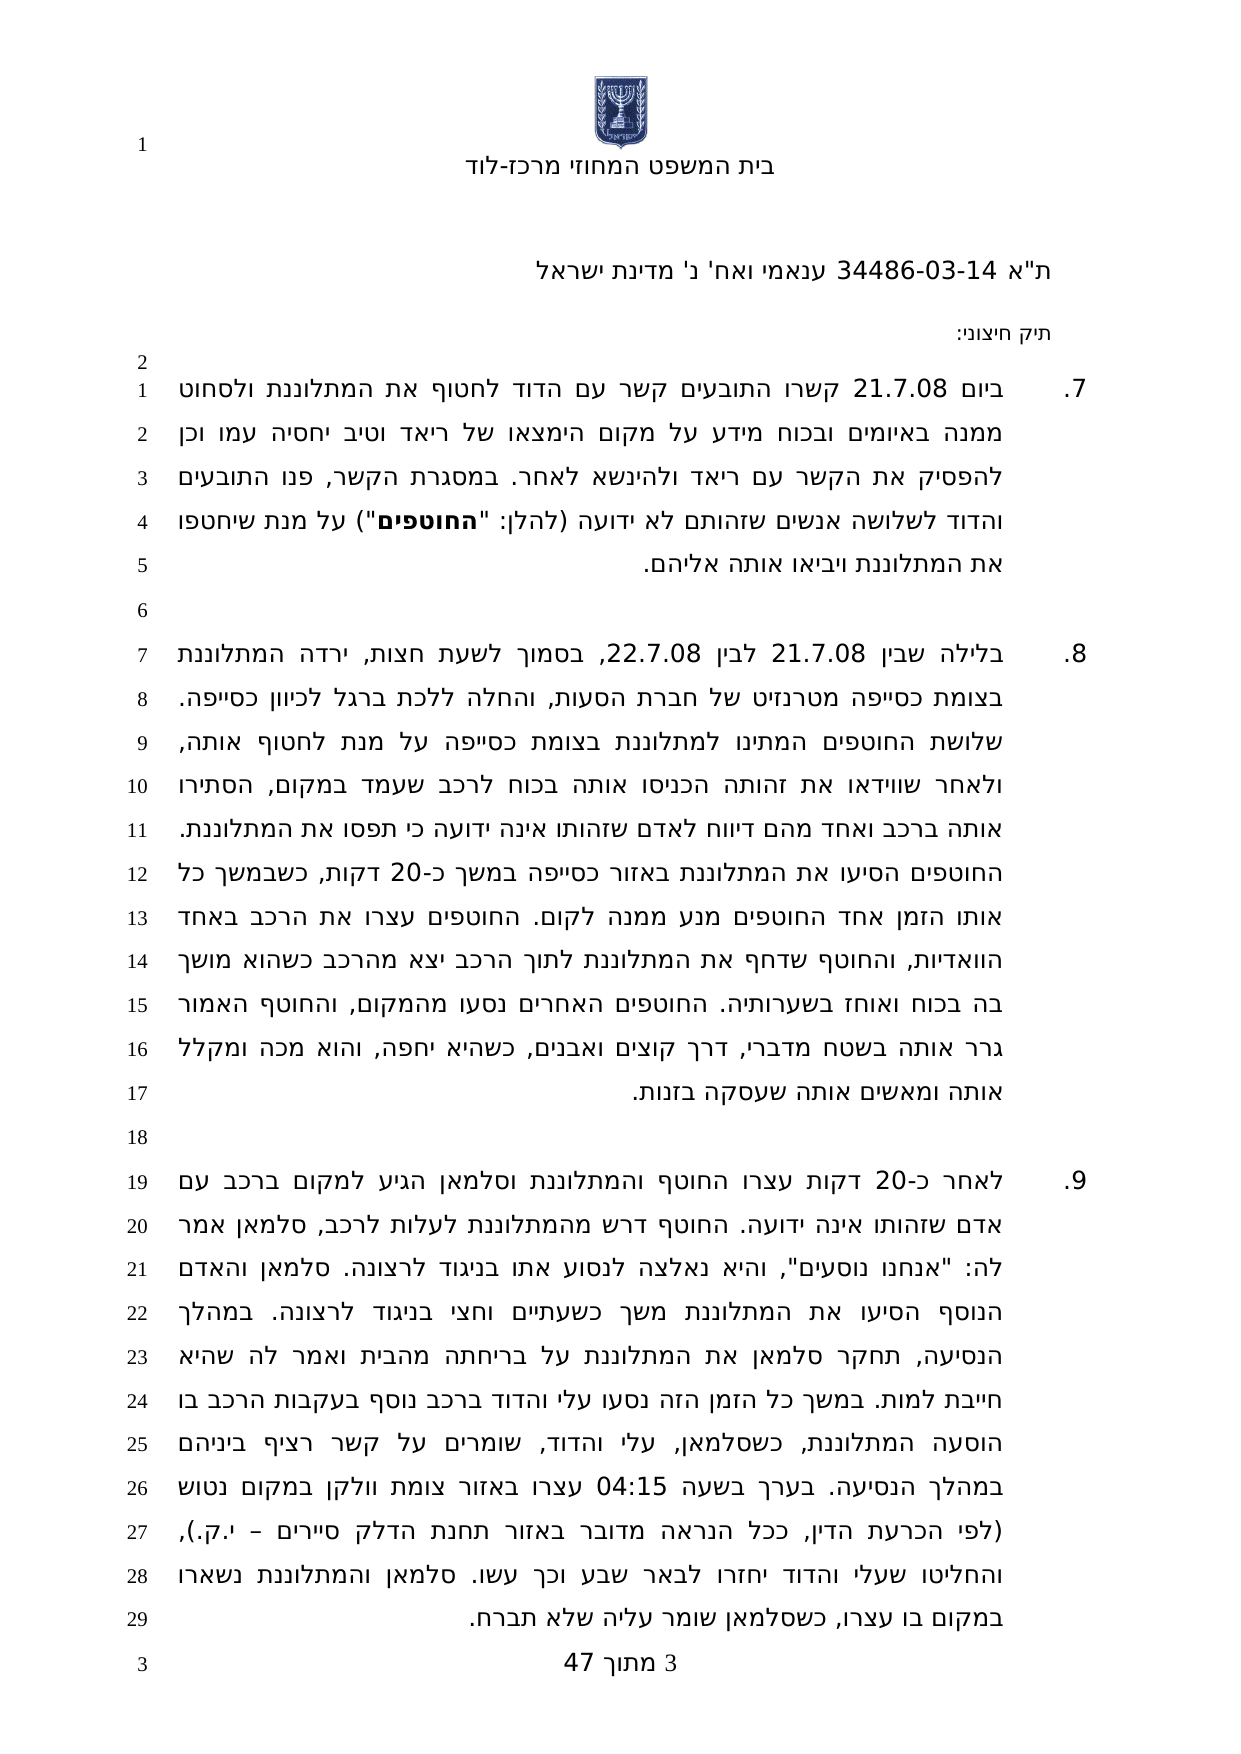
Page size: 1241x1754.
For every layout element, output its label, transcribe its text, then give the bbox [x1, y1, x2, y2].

list לאחר כ-20 דקות עצרו החוטף והמתלוננת וסלמאן הגיע למקום ברכב עם אדם שזהותו אינה ידועה. החוטף דרש מהמתלוננת לעלות לרכב, סלמאן אמר לה: "אנחנו נוסעים", והיא נאלצה לנסוע אתו בניגוד לרצונה. סלמאן והאדם הנוסף הסיעו את המתלוננת משך כשעתיים וחצי בניגוד לרצונה. במהלך הנסיעה, תחקר סלמאן את המתלוננת על בריחתה מהבית ואמר לה שהיא חייבת למות. במשך כל הזמן הזה נסעו עלי והדוד ברכב נוסף בעקבות הרכב בו הוסעה המתלוננת, כשסלמאן, עלי והדוד, שומרים על קשר רציף ביניהם במהלך הנסיעה. בערך בשעה 04:15 עצרו באזור צומת וולקן במקום נטוש (לפי הכרעת הדין, ככל הנראה מדובר באזור תחנת הדלק סיירים – י.ק.), והחליטו שעלי והדוד יחזרו לבאר שבע וכך עשו. סלמאן והמתלוננת נשארו במקום בו עצרו, כשסלמאן שומר עליה שלא תברח. [177, 1166, 1063, 1633]
picture [589, 75, 651, 152]
list בלילה שבין 21.7.08 לבין 22.7.08, בסמוך לשעת חצות, ירדה המתלוננת בצומת כסייפה מטרנזיט של חברת הסעות, והחלה ללכת ברגל לכיוון כסייפה. שלושת החוטפים המתינו למתלוננת בצומת כסייפה על מנת לחטוף אותה, ולאחר שווידאו את זהותה הכניסו אותה בכוח לרכב שעמד במקום, הסתירו אותה ברכב ואחד מהם דיווח לאדם שזהותו אינה ידועה כי תפסו את המתלוננת. החוטפים הסיעו את המתלוננת באזור כסייפה במשך כ-20 דקות, כשבמשך כל אותו הזמן אחד החוטפים מנע ממנה לקום. החוטפים עצרו את הרכב באחד הוואדיות, והחוטף שדחף את המתלוננת לתוך הרכב יצא מהרכב כשהוא מושך בה בכוח ואוחז בשערותיה. החוטפים האחרים נסעו מהמקום, והחוטף האמור גרר אותה בשטח מדברי, דרך קוצים ואבנים, כשהיא יחפה, והוא מכה ומקלל אותה ומאשים אותה שעסקה בזנות. [177, 639, 1063, 1106]
list ביום 21.7.08 קשרו התובעים קשר עם הדוד לחטוף את המתלוננת ולסחוט ממנה באיומים ובכוח מידע על מקום הימצאו של ריאד וטיב יחסיה עמו וכן להפסיק את הקשר עם ריאד ולהינשא לאחר. במסגרת הקשר, פנו התובעים והדוד לשלושה אנשים שזהותם לא ידועה (להלן: "החוטפים") על מנת שיחטפו את המתלוננת ויביאו אותה אליהם. [177, 375, 1063, 579]
